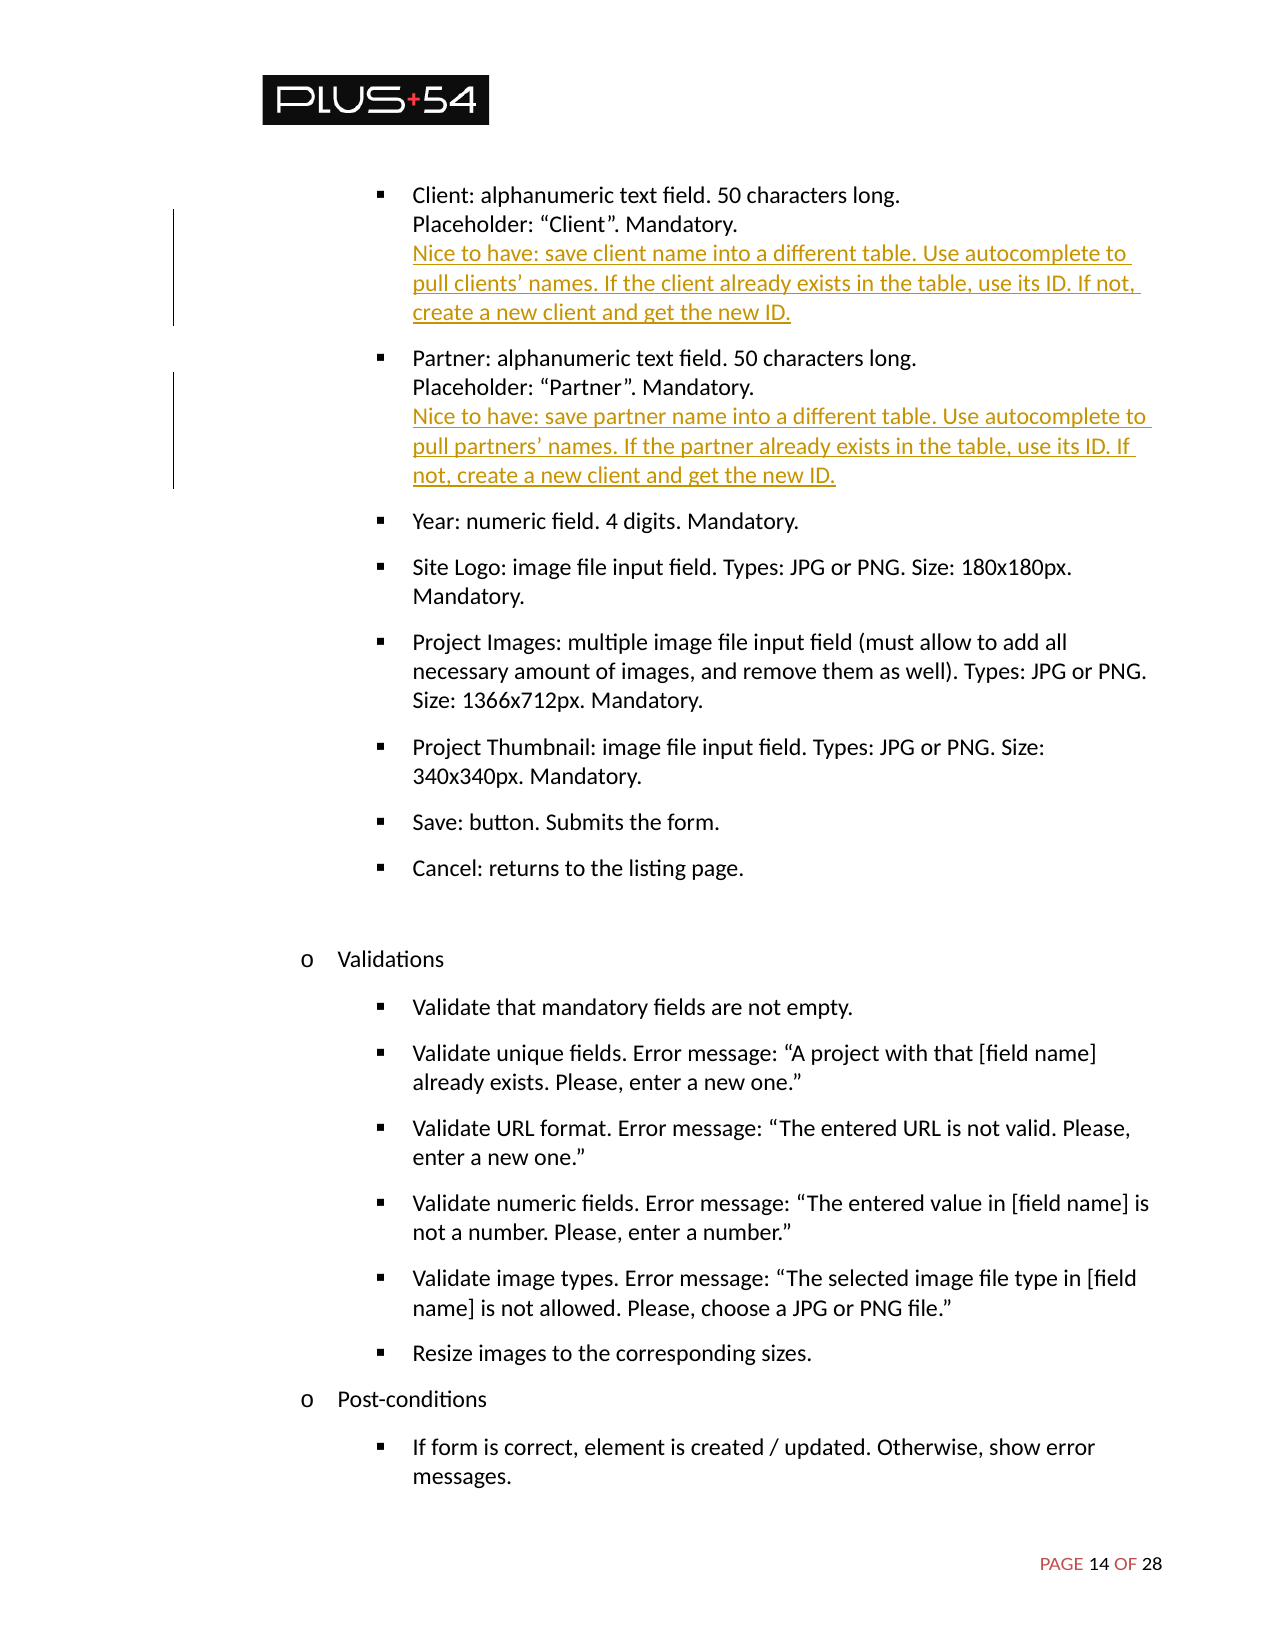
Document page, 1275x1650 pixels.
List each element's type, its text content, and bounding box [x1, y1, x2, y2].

list Validate unique fields. Error message: “A project with that [field name] already exists. Please, enter a new one.” [375, 1038, 1162, 1096]
list Validate numeric fields. Error message: “The entered value in [field name] is not a number. Please, enter a number.” [375, 1188, 1162, 1247]
list Project Images: multiple image file input field (must allow to add all necessary amount of images, and remove them as well). Types: JPG or PNG. Size: 1366x712px. Mandatory. [375, 627, 1162, 715]
list Validate image types. Error message: “The selected image file type in [field name] is not allowed. Please, choose a JPG or PNG file.” [375, 1263, 1162, 1322]
list Validate URL format. Error message: “The entered URL is not valid. Please, enter a new one.” [375, 1113, 1162, 1171]
list Validate that mandatory fields are not empty. [375, 992, 1162, 1021]
list Resize images to the corresponding sizes. [375, 1338, 1162, 1368]
list Year: numeric field. 4 digits. Mandatory. [375, 506, 1162, 535]
list Post-conditions [300, 1384, 1162, 1415]
list Site Logo: image file input field. Types: JPG or PNG. Size: 180x180px. Mandatory. [375, 552, 1162, 610]
list Cancel: returns to the listing page. [375, 853, 1162, 882]
list Validations [300, 944, 1162, 975]
list Partner: alphanumeric text field. 50 characters long. Placeholder: “Partner”. Mandatory. [375, 343, 1162, 489]
list If form is correct, element is created / updated. Otherwise, show error messages. [375, 1432, 1162, 1490]
list Client: alphanumeric text field. 50 characters long. Placeholder: “Client”. Mandatory. [375, 180, 1162, 326]
list Project Thumbnail: image file input field. Types: JPG or PNG. Size: 340x340px. Mandatory. [375, 732, 1162, 790]
list Save: button. Submits the form. [375, 807, 1162, 836]
picture [262, 75, 490, 125]
